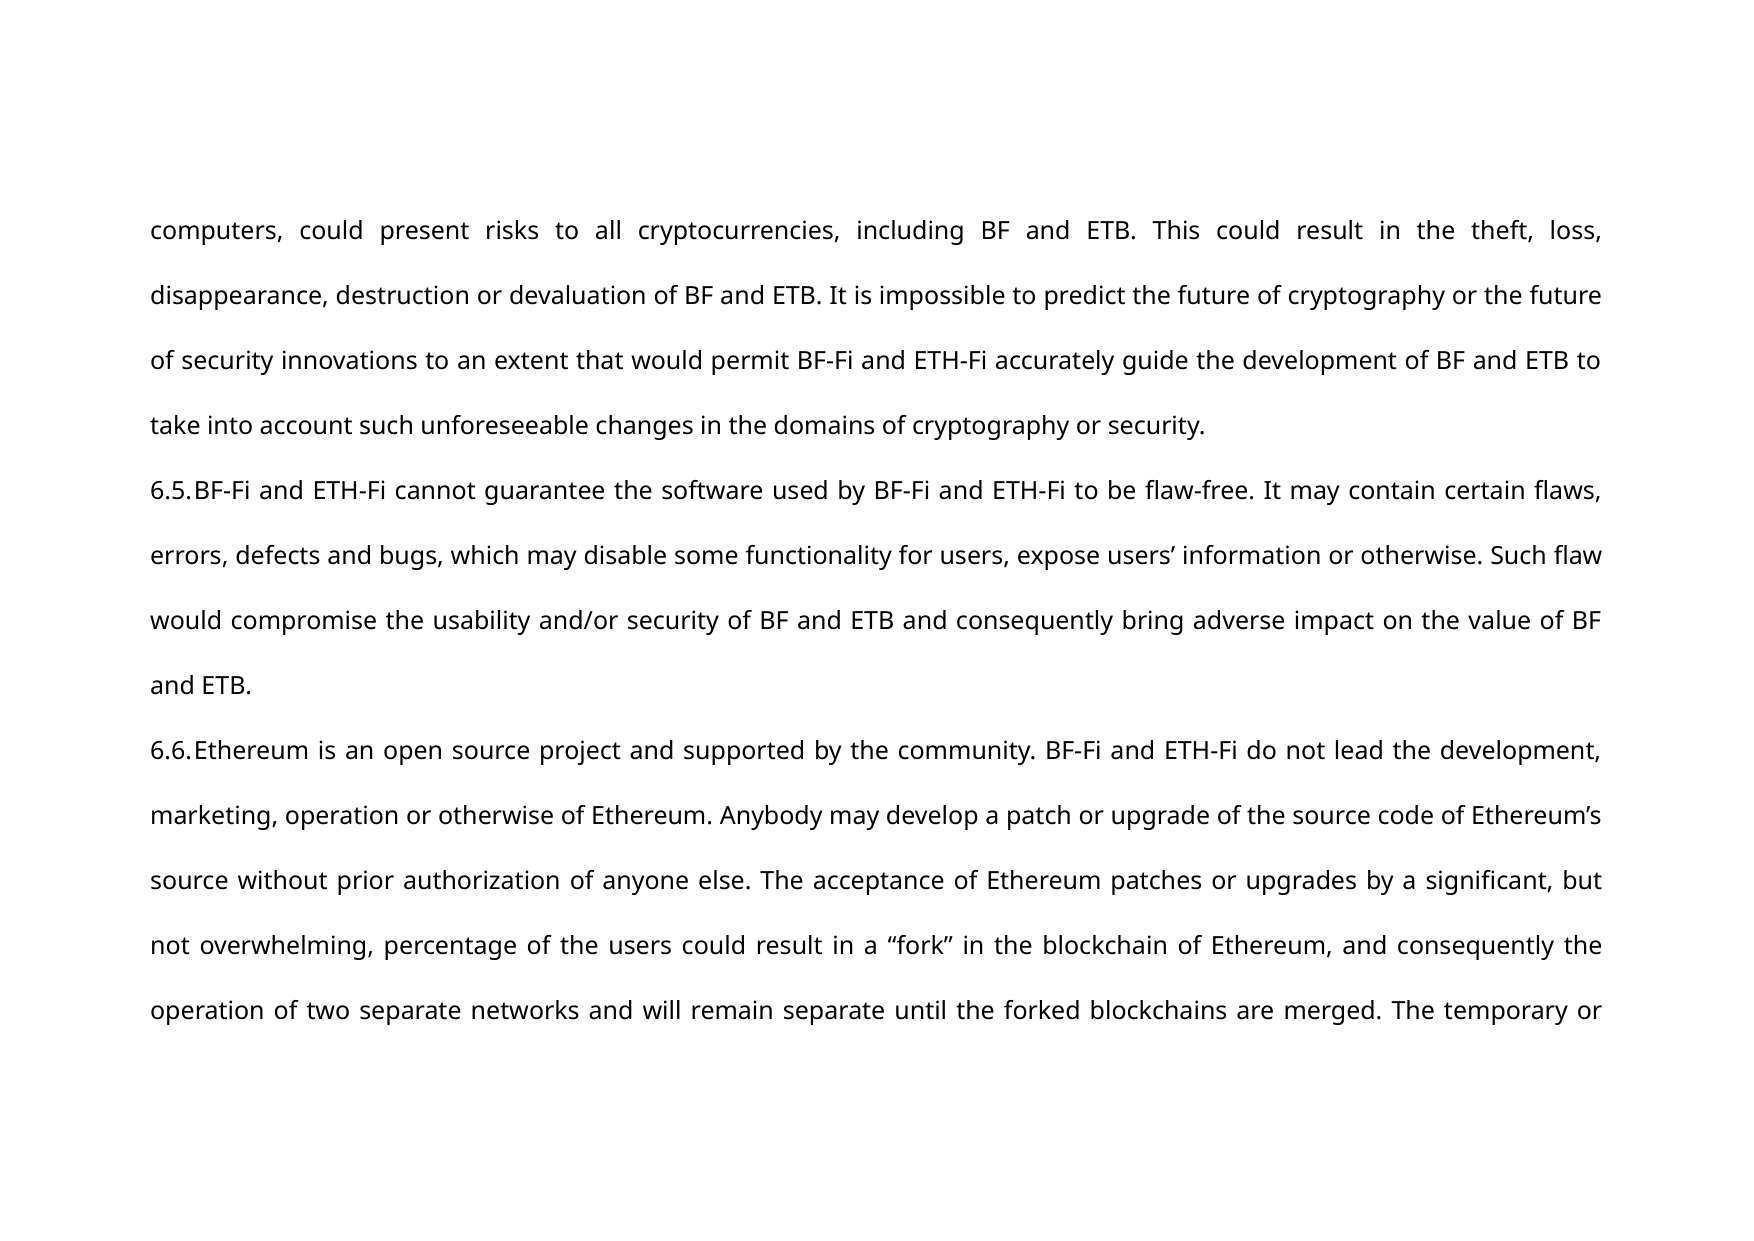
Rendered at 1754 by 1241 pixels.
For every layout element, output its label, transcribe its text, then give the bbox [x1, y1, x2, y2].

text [150, 718, 1604, 1043]
text 6.5. BF-Fi and ETH-Fi cannot guarantee the software used by BF-Fi and ETH-Fi to be flaw-free. It may contain certain flaws, errors, defects and bugs, which may disable some functionality for users, expose users’ information or otherwise. Such flaw would compromise the usability and/or security of BF and ETB and consequently bring adverse impact on the value of BF and ETB. [150, 458, 1604, 718]
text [150, 198, 1604, 458]
